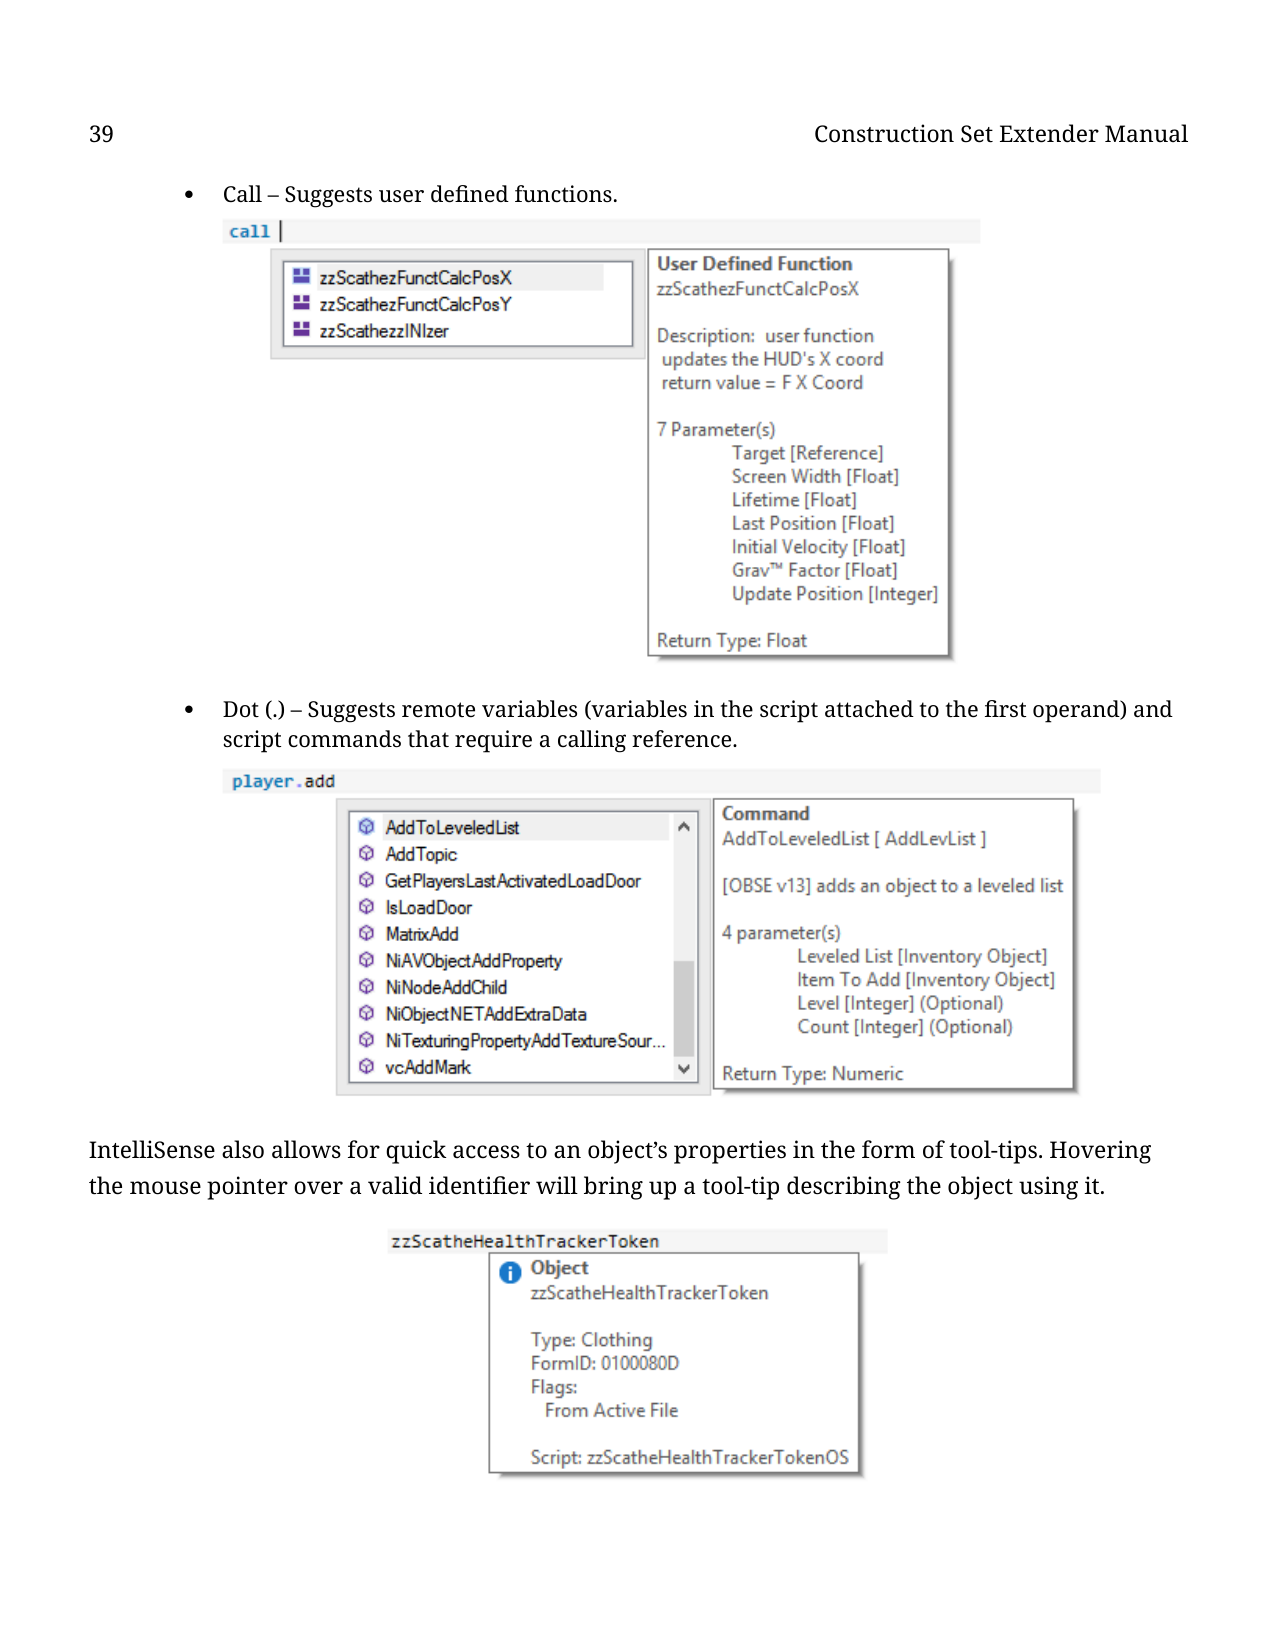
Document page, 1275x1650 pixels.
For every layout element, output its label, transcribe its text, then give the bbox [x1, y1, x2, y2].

picture [222, 753, 1101, 1118]
picture [222, 208, 981, 677]
text IntelliSense also allows for quick access to an object’s properties in the form of tool-tips. Hovering the mouse pointer over a valid identifier will bring up a tool-tip describing the object using it. [88, 1134, 1186, 1201]
picture [387, 1218, 888, 1505]
